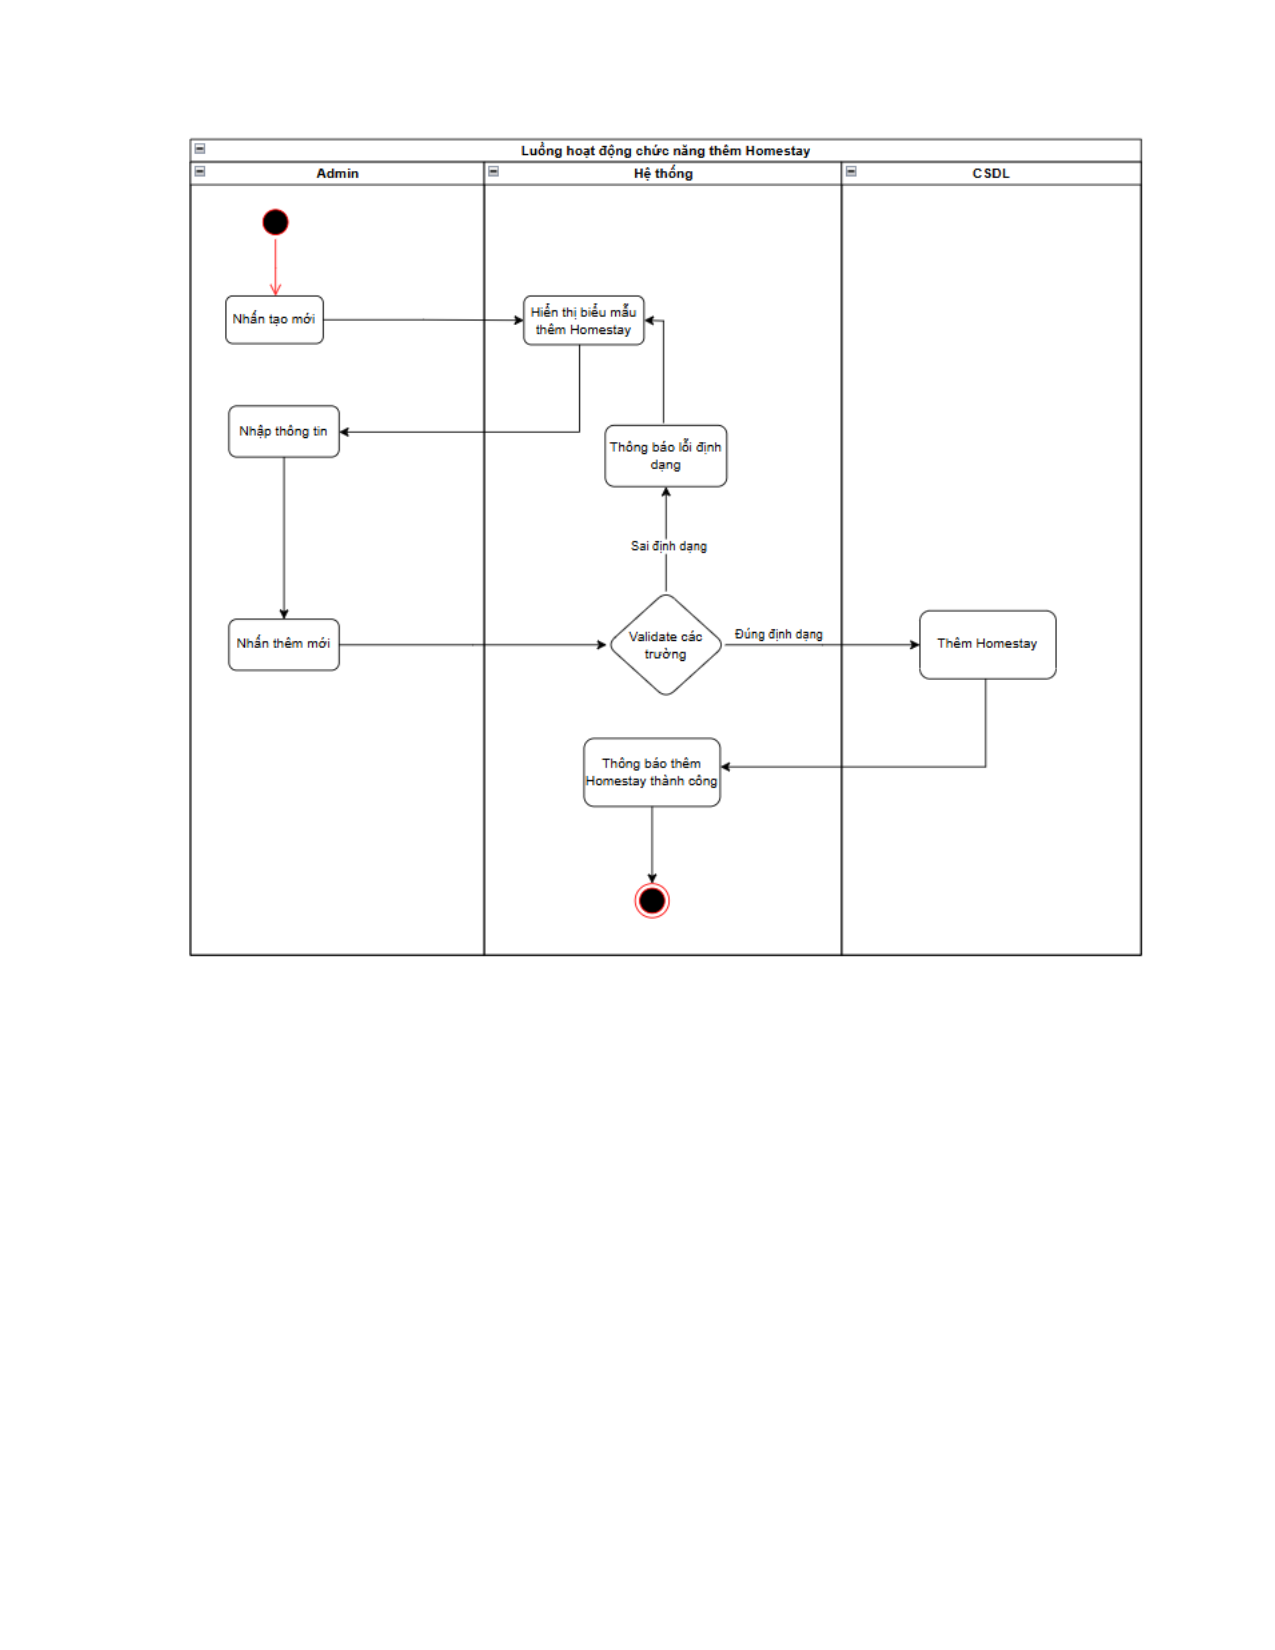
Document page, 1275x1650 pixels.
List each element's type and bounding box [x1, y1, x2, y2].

picture [177, 118, 1157, 971]
